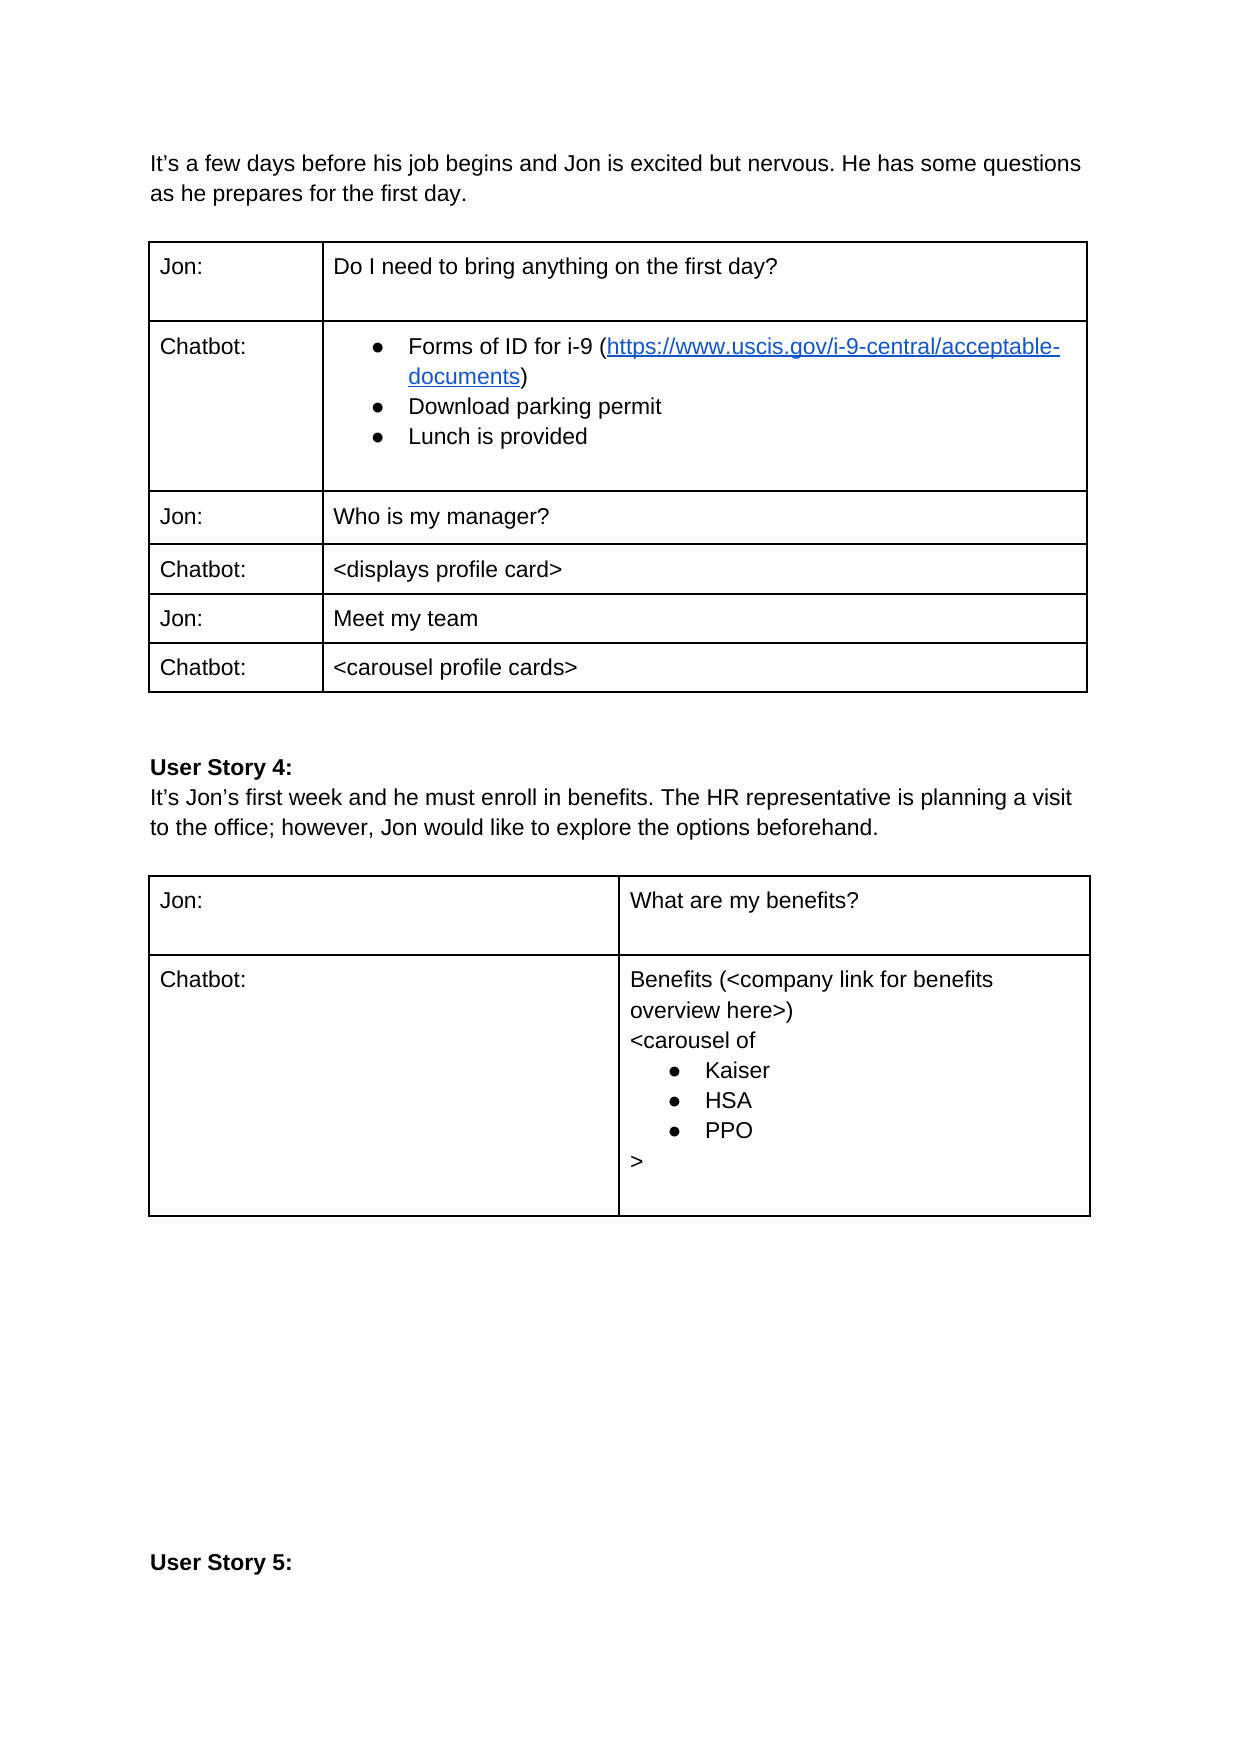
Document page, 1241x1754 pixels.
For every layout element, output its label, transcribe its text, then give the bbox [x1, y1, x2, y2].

table_cell <displays profile card> [324, 545, 1086, 593]
table_cell Who is my manager? [324, 492, 1086, 543]
table_cell Jon: [150, 492, 322, 543]
table_header What are my benefits? [620, 877, 1089, 954]
table_cell Jon: [150, 595, 322, 642]
text User Story 4: [150, 754, 1090, 780]
table_cell Meet my team [324, 595, 1086, 642]
table_cell Forms of ID for i-9 (https://www.uscis.gov/i-9-central/acceptable-documents) Download parking permit Lunch is provided [324, 322, 1086, 490]
table_header Jon: [150, 877, 618, 954]
table_cell Benefits (<company link for benefits overview here>) <carousel of Kaiser HSA PPO > [620, 956, 1089, 1215]
table_cell Chatbot: [150, 545, 322, 593]
text It’s a few days before his job begins and Jon is excited but nervous. He has some questions as he prepares for the first day. [150, 150, 1090, 207]
table_cell <carousel profile cards> [324, 644, 1086, 691]
table_cell Chatbot: [150, 956, 618, 1215]
text User Story 5: [150, 1549, 1090, 1575]
table_header Jon: [150, 243, 322, 320]
text It’s Jon’s first week and he must enroll in benefits. The HR representative is planning a visit to the office; however, Jon would like to explore the options beforehand. [150, 784, 1090, 840]
table_cell Chatbot: [150, 644, 322, 691]
table_header Do I need to bring anything on the first day? [324, 243, 1086, 320]
table_cell Chatbot: [150, 322, 322, 490]
